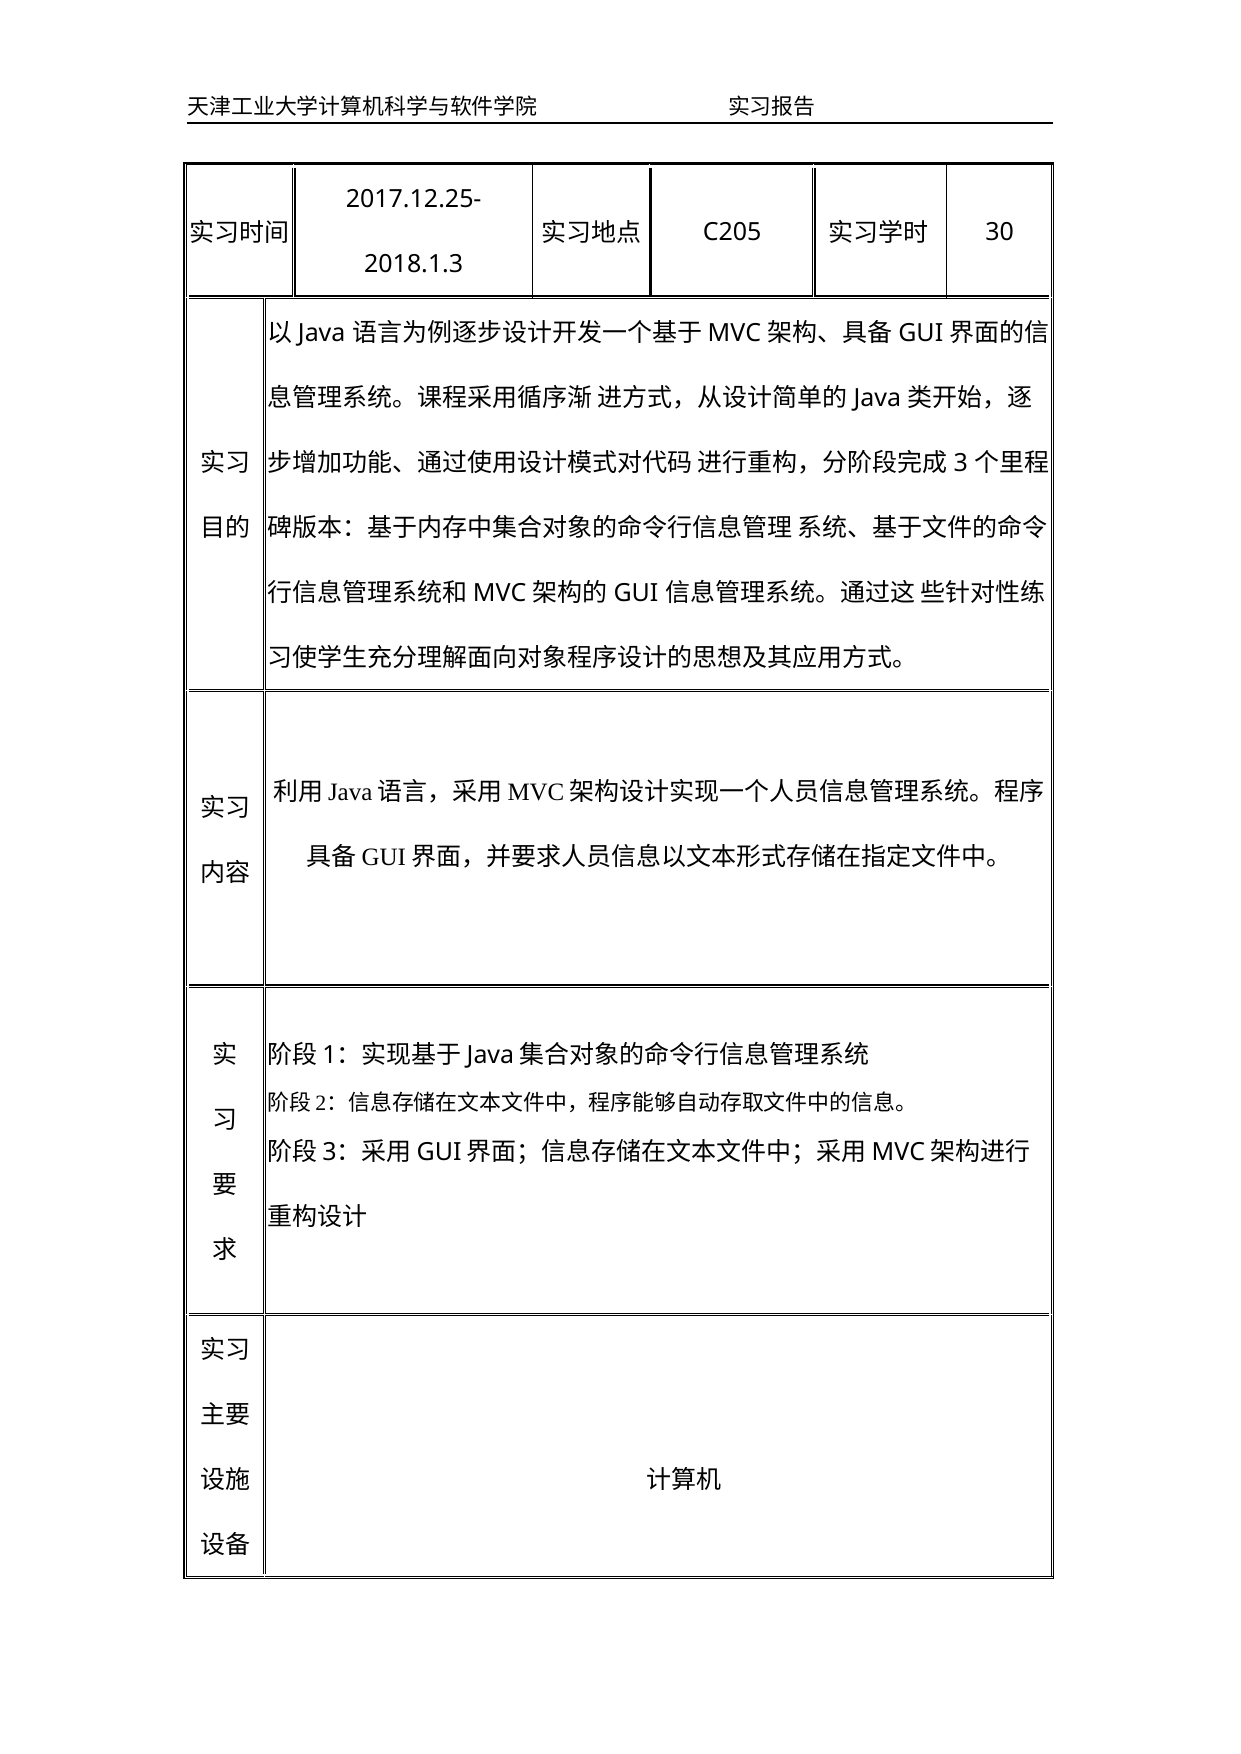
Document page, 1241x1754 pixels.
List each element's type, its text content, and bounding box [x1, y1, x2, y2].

table_header 2017.12.25-2018.1.3 [294, 165, 532, 295]
table_cell 实习 主要 设施 设备 [187, 1313, 265, 1576]
table_header C205 [650, 164, 814, 295]
table_cell 以 Java 语言为例逐步设计开发一个基于 MVC 架构、具备 GUI 界面的信息管理系统。课程采用循序渐 进方式，从设计简单的 Java 类开始，逐步增加功能、通过使用设计模式对代码 进行重构，分阶段完成 3 个里程碑版本：基于内存中集合对象的命令行信息管理 系统、基于文件的命令行信息管理系统和 MVC 架构的 GUI 信息管理系统。通过这 些针对性练习使学生充分理解面向对象程序设计的思想及其应用方式。 [266, 295, 1051, 688]
table_cell 实习 目的 [187, 295, 263, 688]
table_header 实习时间 [187, 164, 294, 295]
table_cell 阶段1：实现基于Java集合对象的命令行信息管理系统 阶段2：信息存储在文本文件中，程序能够自动存取文件中的信息。 阶段3：采用GUI界面；信息存储在文本文件中；采用MVC架构进行重构设计 [266, 984, 1051, 1312]
table_cell 实习 内容 [187, 689, 263, 984]
table_header 实习地点 [533, 164, 650, 295]
table_header 实习学时 [814, 165, 946, 295]
table_cell 实 习 要 求 [187, 984, 263, 1312]
table_cell 计算机 [265, 1313, 1051, 1576]
table_header 30 [947, 165, 1051, 295]
table_cell 利用Java语言，采用MVC架构设计实现一个人员信息管理系统。程序具备GUI界面，并要求人员信息以文本形式存储在指定文件中。 [266, 689, 1051, 984]
